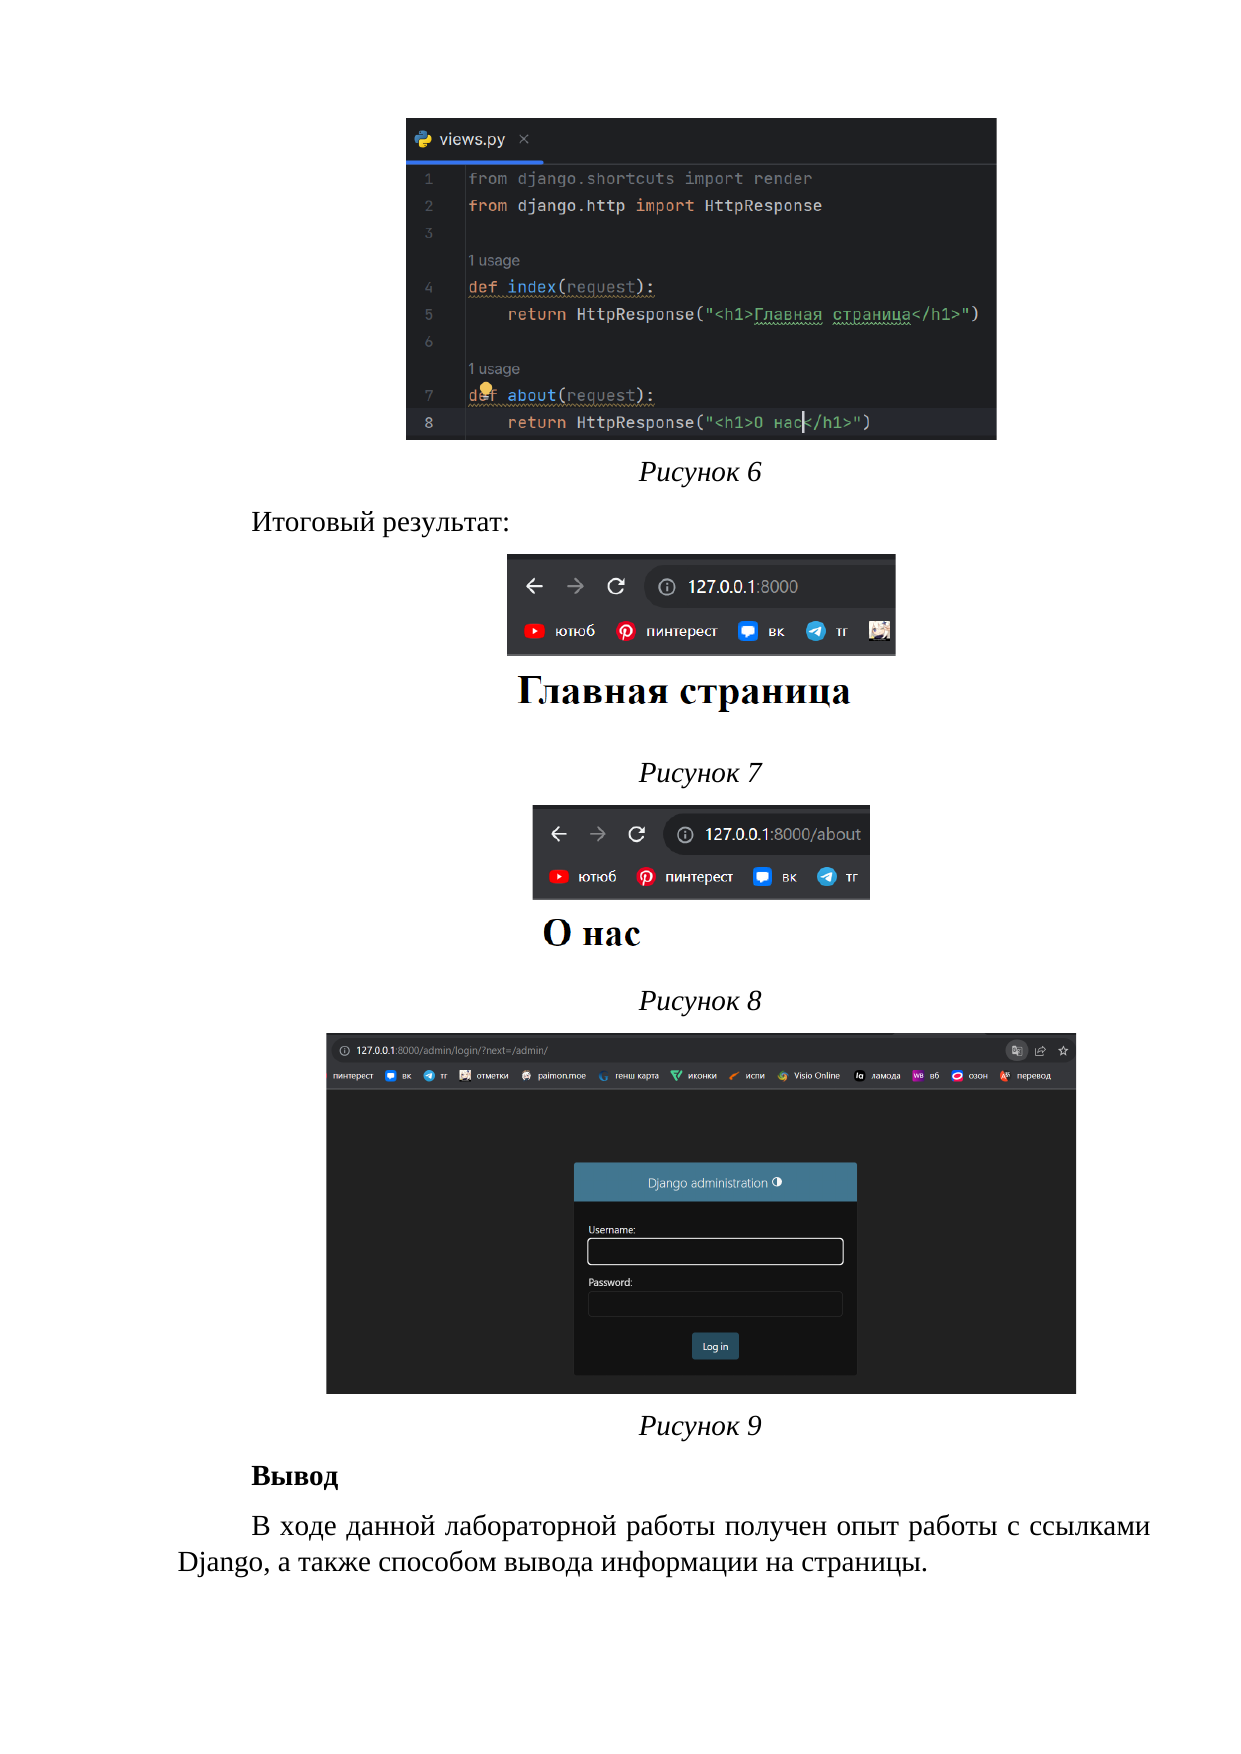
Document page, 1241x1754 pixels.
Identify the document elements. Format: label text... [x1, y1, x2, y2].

text В ходе данной лабораторной работы получен опыт работы с ссылками Django, а также способом вывода информации на страницы. [177, 1508, 1152, 1578]
text Итоговый результат: [177, 504, 1152, 537]
picture [406, 118, 997, 440]
text Рисунок 9 [177, 1408, 1152, 1441]
picture [507, 554, 896, 742]
text Вывод [177, 1458, 1152, 1492]
picture [532, 805, 870, 970]
text Рисунок 7 [177, 755, 1152, 789]
picture [326, 1033, 1077, 1394]
text Рисунок 8 [177, 983, 1152, 1017]
text Рисунок 6 [177, 454, 1152, 487]
